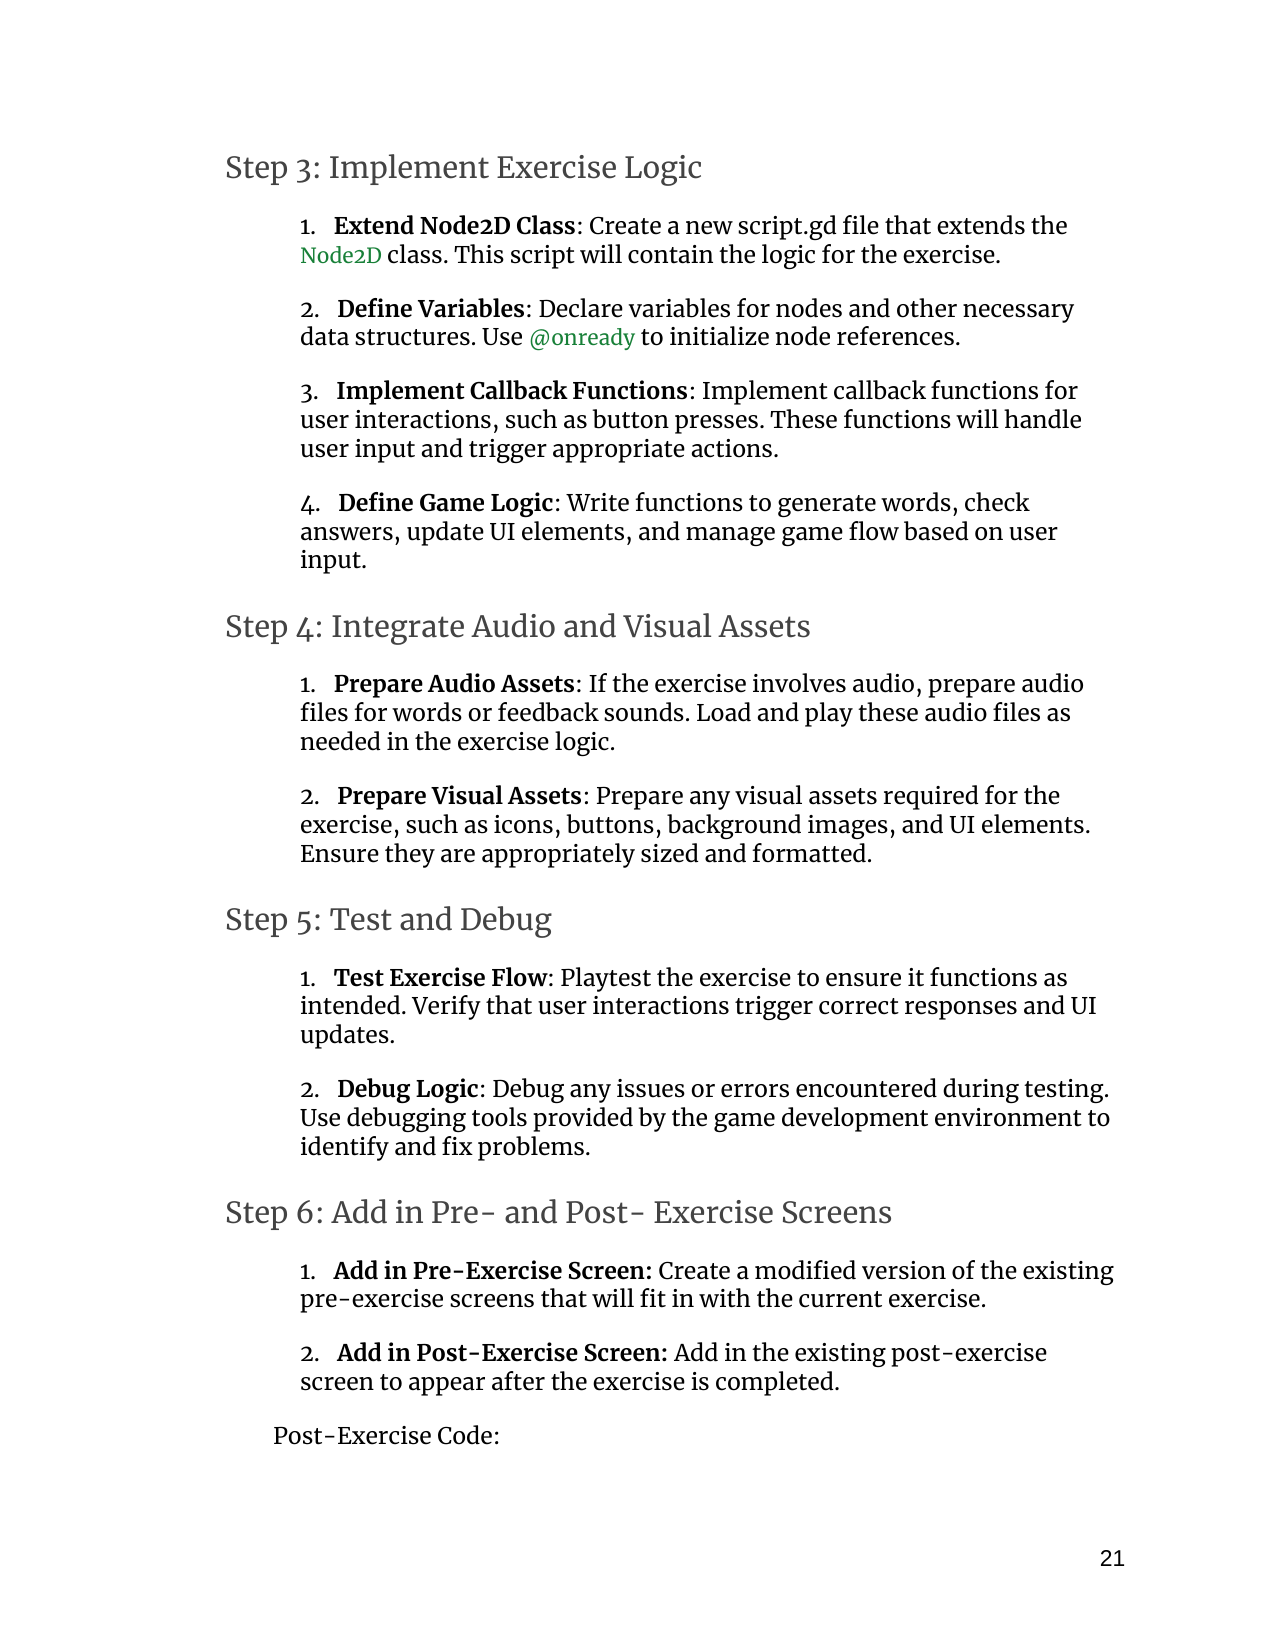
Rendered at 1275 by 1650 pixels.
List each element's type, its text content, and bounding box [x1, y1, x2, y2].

text 4. Define Game Logic: Write functions to generate words, check answers, update UI elements, and manage game flow based on user input. [300, 489, 1125, 575]
text 2. Prepare Visual Assets: Prepare any visual assets required for the exercise, such as icons, buttons, background images, and UI elements. Ensure they are appropriately sized and formatted. [300, 782, 1125, 868]
text Post-Exercise Code: [273, 1422, 1125, 1451]
text 1. Add in Pre-Exercise Screen: Create a modified version of the existing pre-exercise screens that will fit in with the current exercise. [300, 1256, 1125, 1314]
subtitle Step 6: Add in Pre- and Post- Exercise Screens [150, 1195, 1125, 1231]
text 2. Debug Logic: Debug any issues or errors encountered during testing. Use debugging tools provided by the game development environment to identify and fix problems. [300, 1075, 1125, 1161]
text 2. Add in Post-Exercise Screen: Add in the existing post-exercise screen to appear after the exercise is completed. [300, 1339, 1125, 1397]
text 1. Extend Node2D Class: Create a new script.gd file that extends the Node2D class. This script will contain the logic for the exercise. [300, 212, 1125, 269]
subtitle Step 4: Integrate Audio and Visual Assets [150, 608, 1125, 645]
text 3. Implement Callback Functions: Implement callback functions for user interactions, such as button presses. These functions will handle user input and trigger appropriate actions. [300, 377, 1125, 464]
text 1. Prepare Audio Assets: If the exercise involves audio, prepare audio files for words or feedback sounds. Load and play these audio files as needed in the exercise logic. [300, 670, 1125, 757]
subtitle Step 3: Implement Exercise Logic [150, 150, 1125, 187]
text 2. Define Variables: Declare variables for nodes and other necessary data structures. Use @onready to initialize node references. [300, 294, 1125, 352]
text 1. Test Exercise Flow: Playtest the exercise to ensure it functions as intended. Verify that user interactions trigger correct responses and UI updates. [300, 963, 1125, 1050]
subtitle Step 5: Test and Debug [150, 902, 1125, 938]
